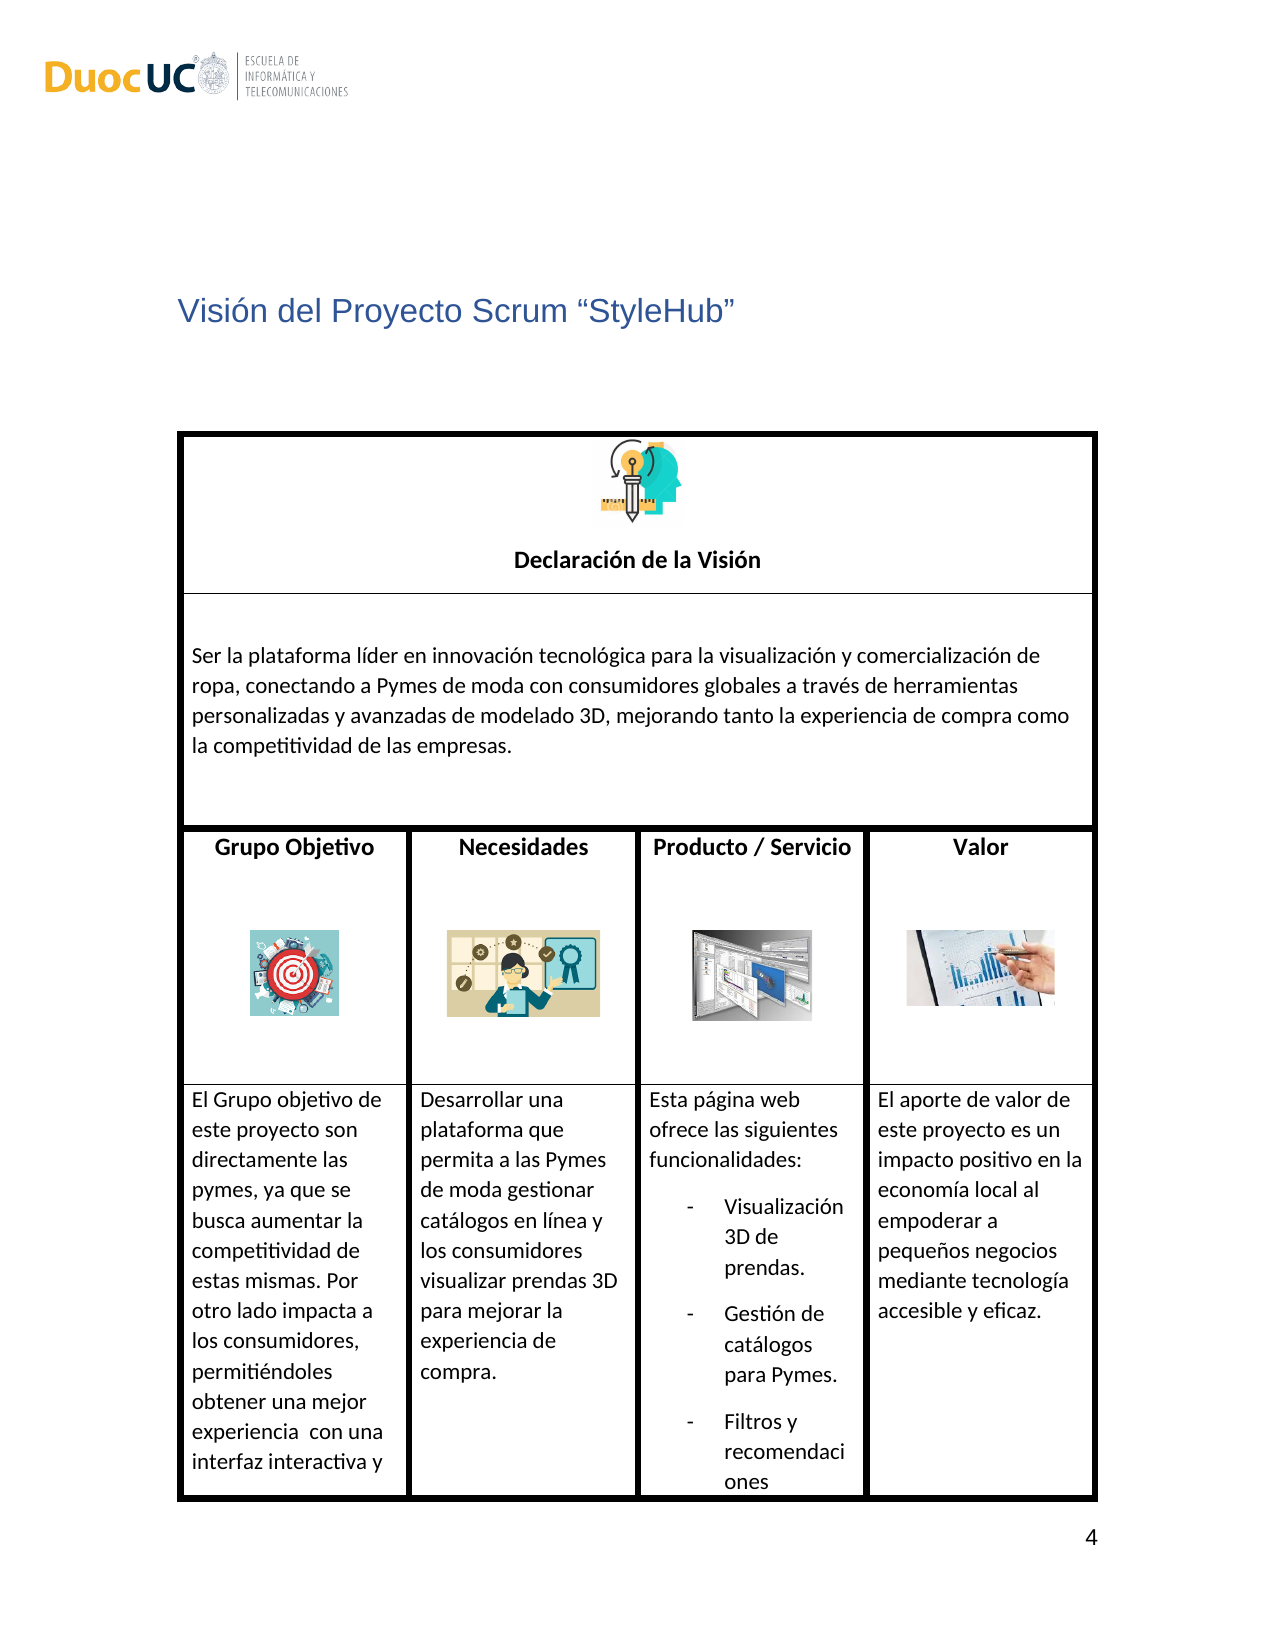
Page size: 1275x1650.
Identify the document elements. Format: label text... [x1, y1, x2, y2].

picture [250, 930, 339, 1016]
table_cell Valor [870, 832, 1092, 1084]
picture [692, 930, 813, 1021]
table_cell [412, 1085, 635, 1495]
table_cell Grupo Objetivo [184, 832, 406, 1084]
picture [45, 38, 350, 111]
picture [591, 437, 684, 526]
table_cell Ser la plataforma líder en innovación tecnológica para la visualización y comercialización de ropa, conectando a Pymes de moda con consumidores globales a través de herramientas personalizadas y avanzadas de modelado 3D, mejorando tanto la experiencia de compra como la competitividad de las empresas. [184, 594, 1092, 825]
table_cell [870, 1085, 1092, 1495]
picture [906, 930, 1055, 1006]
picture [446, 930, 600, 1017]
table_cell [641, 1085, 863, 1495]
table_cell Producto / Servicio [641, 832, 863, 1084]
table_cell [184, 1085, 406, 1495]
table_cell Necesidades [412, 832, 635, 1084]
subtitle Visión del Proyecto Scrum “StyleHub” [177, 291, 1098, 330]
table_header Declaración de la Visión [184, 437, 1092, 593]
